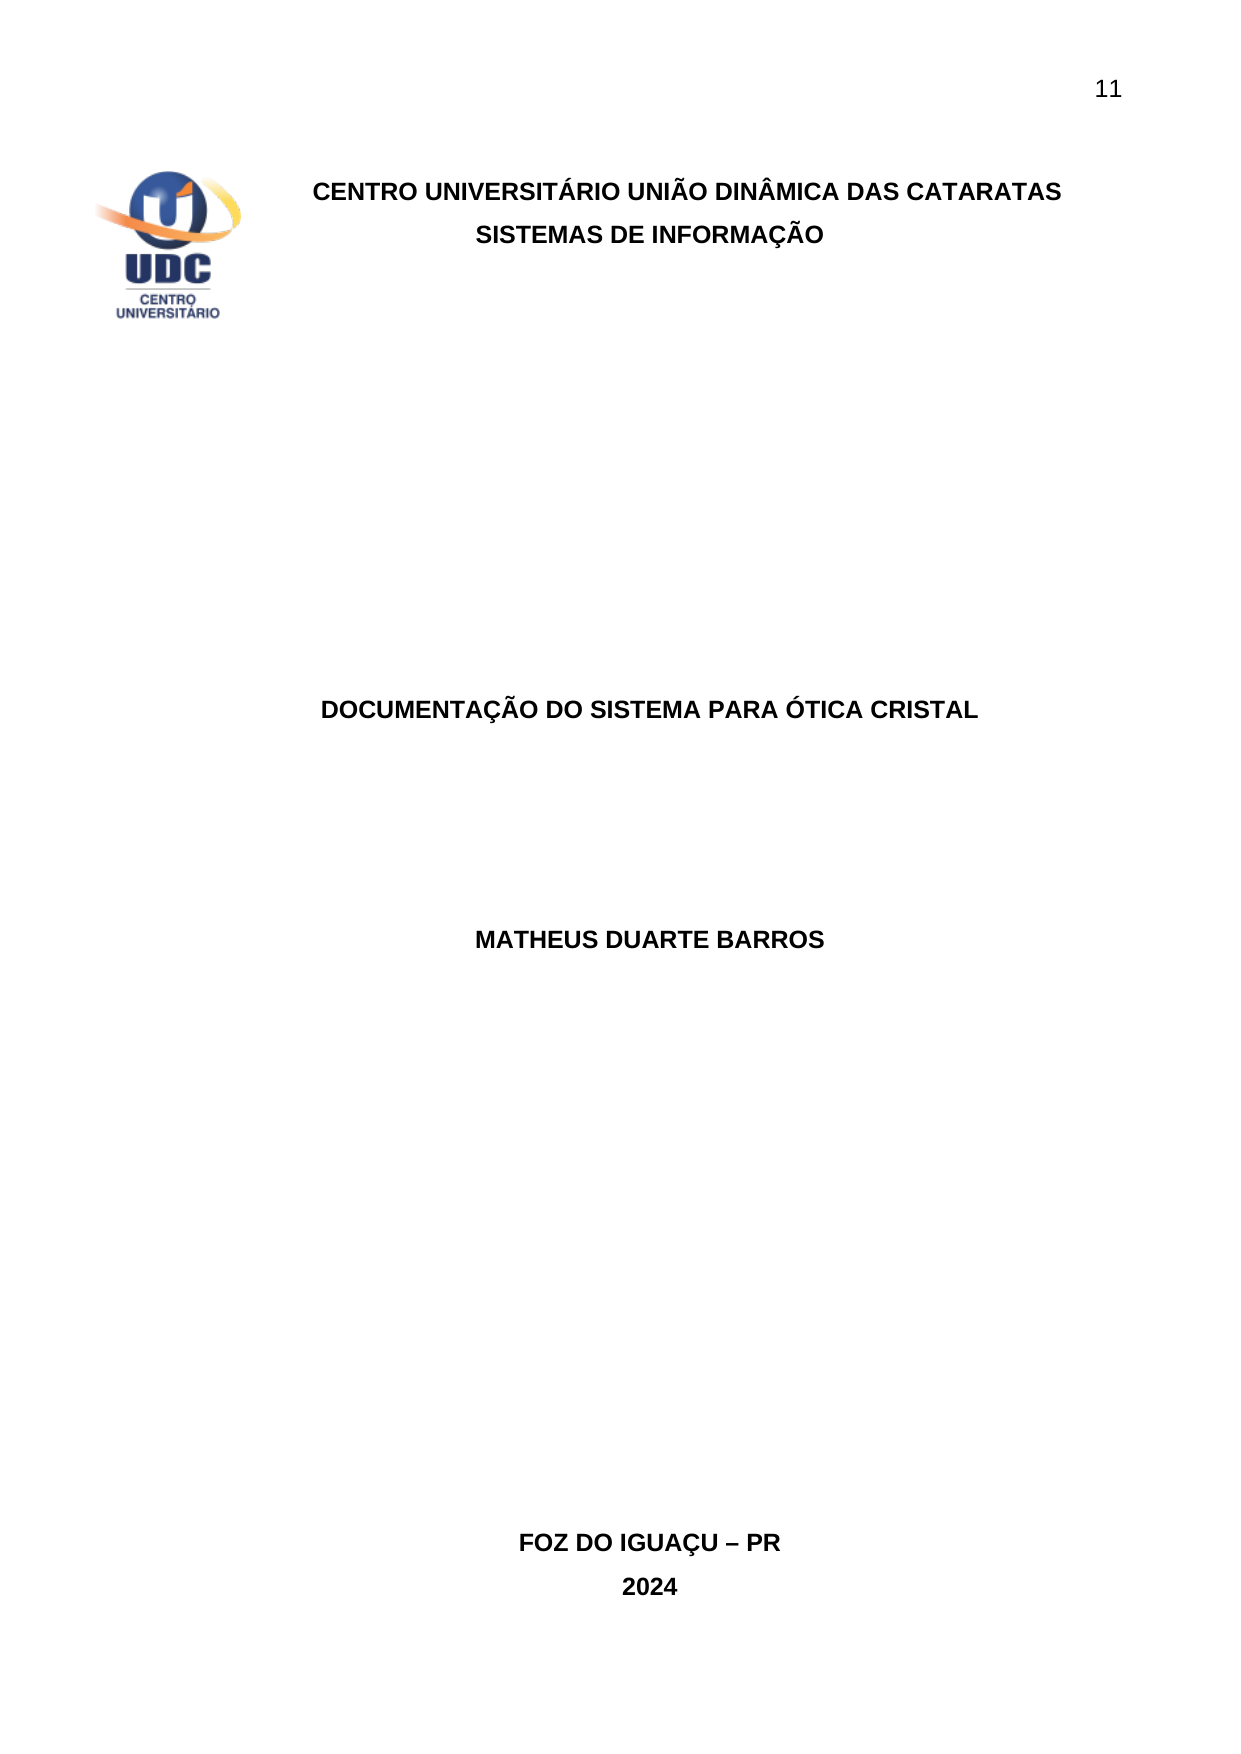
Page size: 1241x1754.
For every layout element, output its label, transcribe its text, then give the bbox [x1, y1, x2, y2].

text SISTEMAS DE INFORMAÇÃO [241, 220, 1122, 249]
text MATHEUS DUARTE BARROS [177, 925, 1122, 953]
picture [86, 171, 241, 319]
text CENTRO UNIVERSITÁRIO UNIÃO DINÂMICA DAS CATARATAS [241, 177, 1122, 206]
text FOZ DO IGUAÇU – PR [177, 1528, 1122, 1557]
text 2024 [177, 1572, 1122, 1600]
text DOCUMENTAÇÃO DO SISTEMA PARA ÓTICA CRISTAL [177, 695, 1122, 723]
